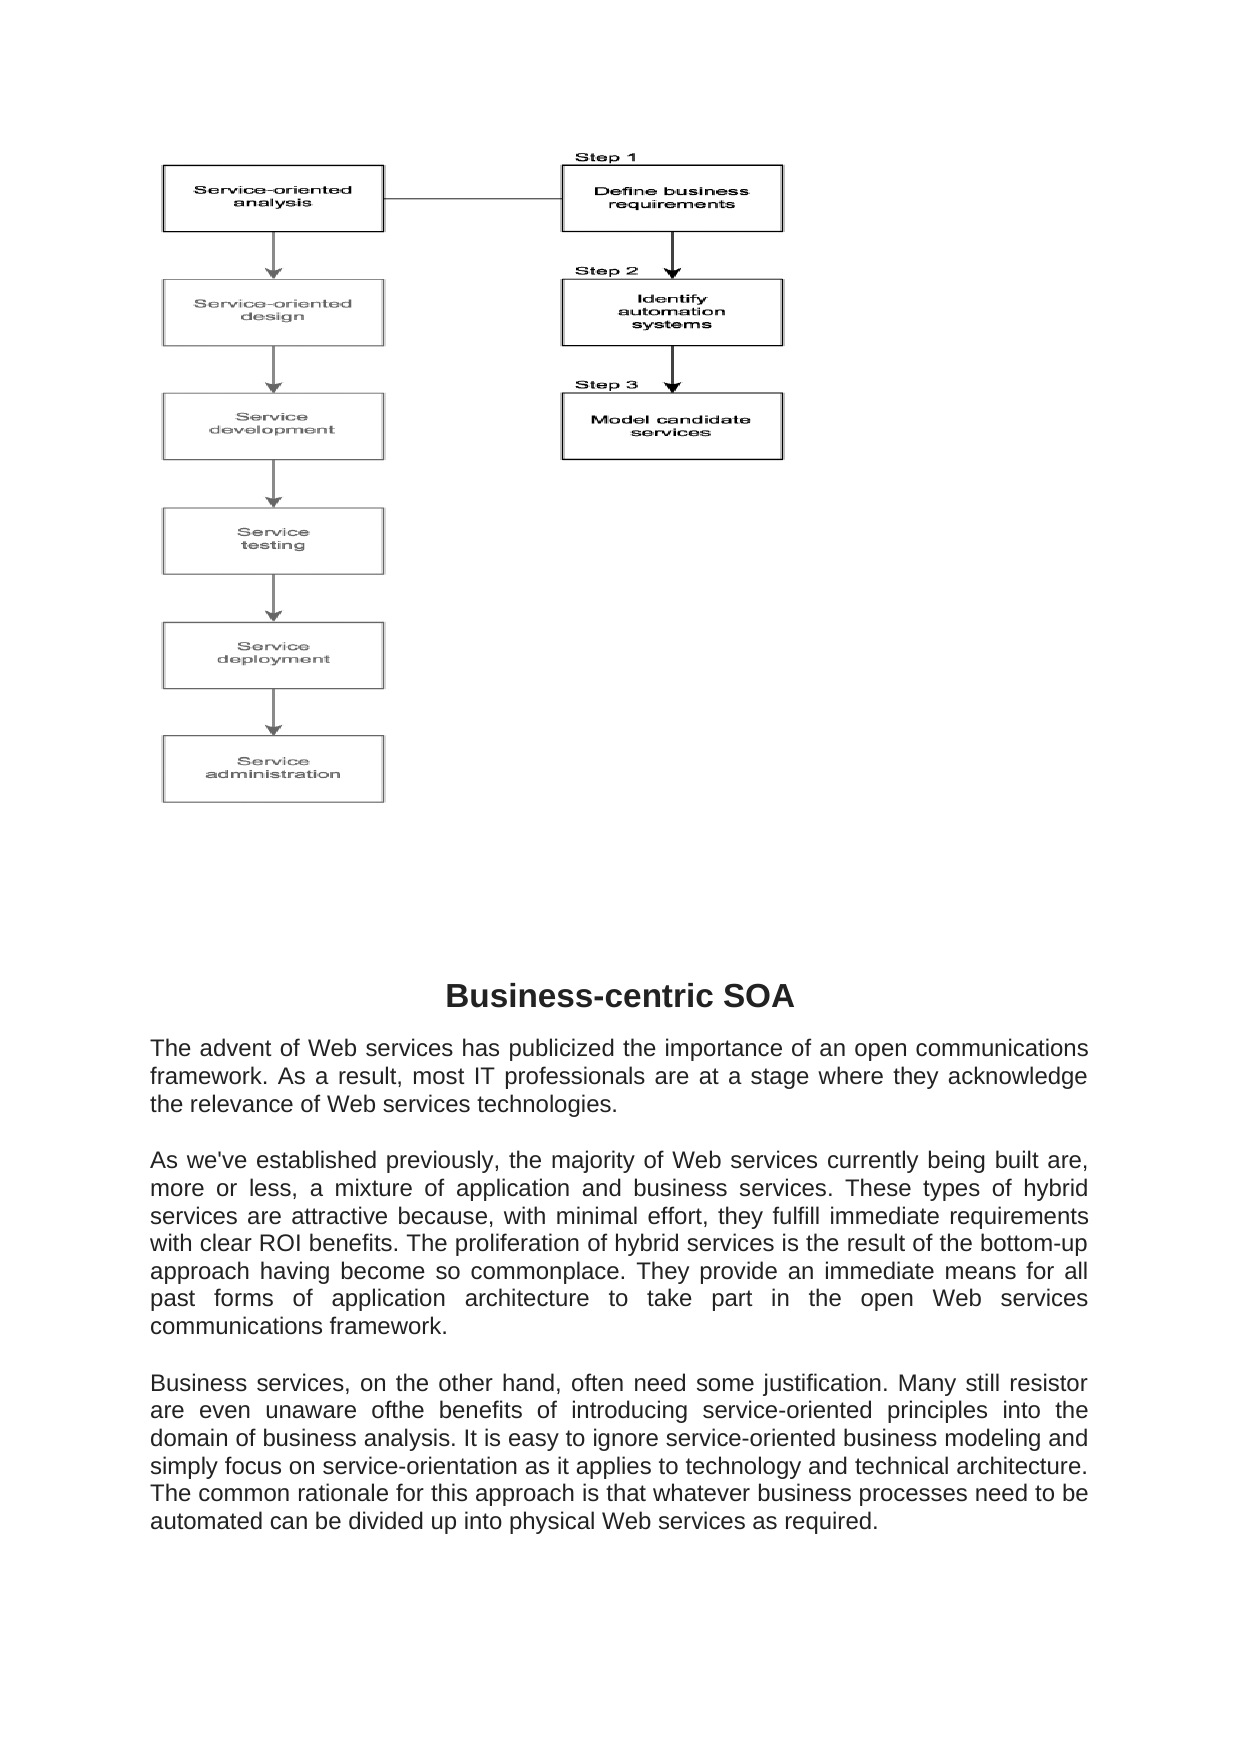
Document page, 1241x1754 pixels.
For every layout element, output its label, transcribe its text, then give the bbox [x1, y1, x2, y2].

text As we've established previously, the majority of Web services currently being built are, more or less, a mixture of application and business services. These types of hybrid services are attractive because, with minimal effort, they fulfill immediate requirements with clear ROI benefits. The proliferation of hybrid services is the result of the bottom-up approach having become so commonplace. They provide an immediate means for all past forms of application architecture to take part in the open Web services communications framework. [150, 1146, 1090, 1339]
picture [150, 150, 797, 806]
text The advent of Web services has publicized the importance of an open communications framework. As a result, most IT professionals are at a stage where they acknowledge the relevance of Web services technologies. [150, 1034, 1090, 1117]
text Business services, on the other hand, often need some justification. Many still resistor are even unaware ofthe benefits of introducing service-oriented principles into the domain of business analysis. It is easy to ignore service-oriented business modeling and simply focus on service-orientation as it applies to technology and technical architecture. The common rationale for this approach is that whatever business processes need to be automated can be divided up into physical Web services as required. [150, 1369, 1090, 1534]
subtitle Business-centric SOA [150, 976, 1090, 1014]
